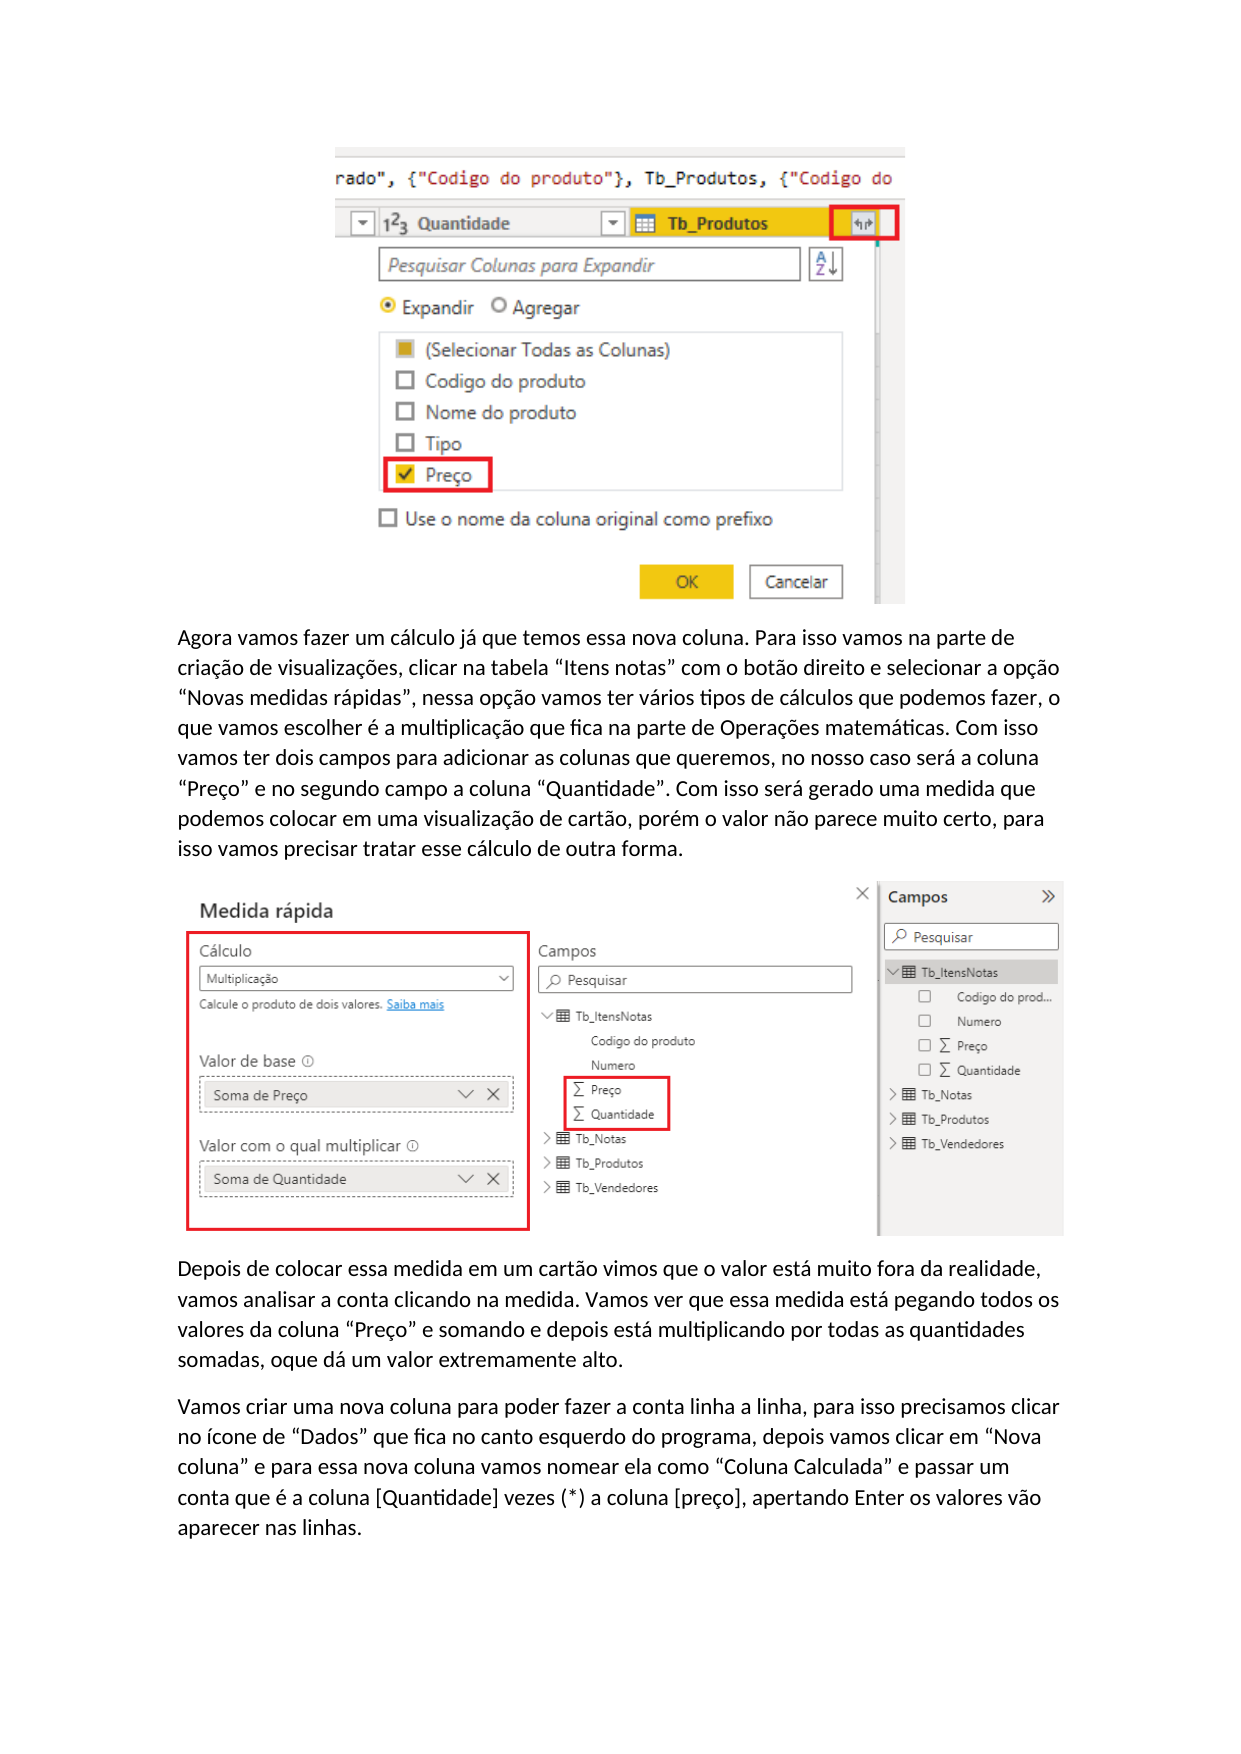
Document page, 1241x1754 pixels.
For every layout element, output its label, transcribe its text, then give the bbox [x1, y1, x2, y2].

text Agora vamos fazer um cálculo já que temos essa nova coluna. Para isso vamos na parte de criação de visualizações, clicar na tabela “Itens notas” com o botão direito e selecionar a opção “Novas medidas rápidas”, nessa opção vamos ter vários tipos de cálculos que podemos fazer, o que vamos escolher é a multiplicação que fica na parte de Operações matemáticas. Com isso vamos ter dois campos para adicionar as colunas que queremos, no nosso caso será a coluna “Preço” e no segundo campo a coluna “Quantidade”. Com isso será gerado uma medida que podemos colocar em uma visualização de cartão, porém o valor não parece muito certo, para isso vamos precisar tratar esse cálculo de outra forma. [177, 623, 1063, 862]
picture [177, 881, 1064, 1236]
text Depois de colocar essa medida em um cartão vimos que o valor está muito fora da realidade, vamos analisar a conta clicando na medida. Vamos ver que essa medida está pegando todos os valores da coluna “Preço” e somando e depois está multiplicando por todas as quantidades somadas, oque dá um valor extremamente alto. [177, 1254, 1063, 1373]
text Vamos criar uma nova coluna para poder fazer a conta linha a linha, para isso precisamos clicar no ícone de “Dados” que fica no canto esquerdo do programa, depois vamos clicar em “Nova coluna” e para essa nova coluna vamos nomear ela como “Coluna Calculada” e passar um conta que é a coluna [Quantidade] vezes (*) a coluna [preço], apertando Enter os valores vão aparecer nas linhas. [177, 1392, 1063, 1541]
picture [335, 147, 906, 604]
